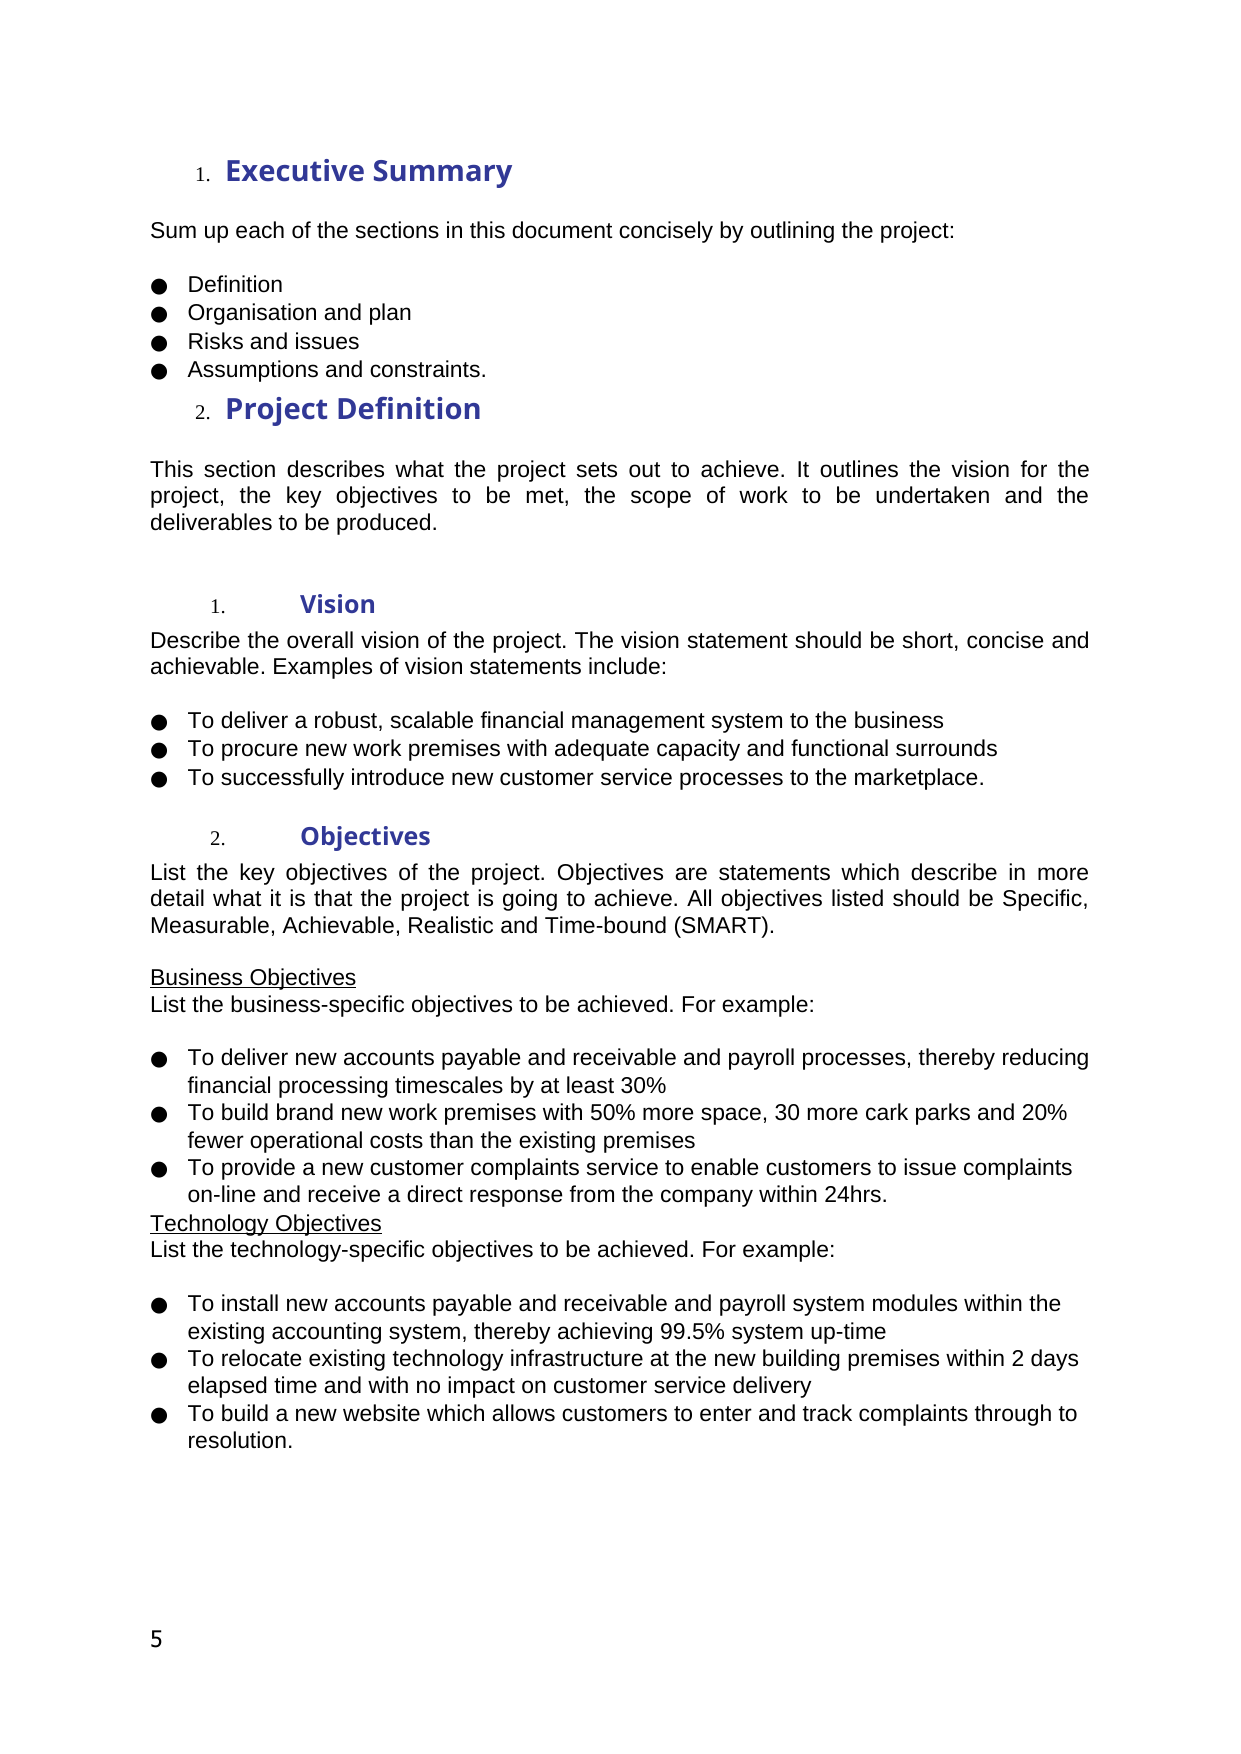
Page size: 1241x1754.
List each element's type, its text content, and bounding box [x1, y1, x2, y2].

list To build brand new work premises with 50% more space, 30 more cark parks and 20% fewer operational costs than the existing premises [150, 1098, 1090, 1153]
list To successfully introduce new customer service processes to the marketplace. © [150, 763, 1090, 791]
text Describe the overall vision of the project. The vision statement should be short, concise and achievable. Examples of vision statements include: [150, 627, 1090, 679]
subtitle Objectives [210, 818, 1090, 853]
list Organisation and plan [150, 298, 1090, 327]
text List the technology-specific objectives to be achieved. For example: [150, 1236, 1090, 1263]
subtitle Project Definition [195, 389, 1090, 428]
text Technology Objectives [150, 1210, 1090, 1236]
text This section describes what the project sets out to achieve. It outlines the vision for the project, the key objectives to be met, the scope of work to be undertaken and the deliverables to be produced. [150, 456, 1090, 535]
list To provide a new customer complaints service to enable customers to issue complaints on-line and receive a direct response from the company within 24hrs. © [150, 1153, 1090, 1208]
list To install new accounts payable and receivable and payroll system modules within the existing accounting system, thereby achieving 99.5% system up-time [150, 1289, 1090, 1344]
list To procure new work premises with adequate capacity and functional surrounds [150, 734, 1090, 763]
list Risks and issues [150, 327, 1090, 355]
list To build a new website which allows customers to enter and track complaints through to resolution. [150, 1399, 1090, 1453]
list To deliver new accounts payable and receivable and payroll processes, thereby reducing financial processing timescales by at least 30% [150, 1043, 1090, 1098]
text List the business-specific objectives to be achieved. For example: [150, 991, 1090, 1017]
list Assumptions and constraints. © [150, 355, 1090, 384]
list Definition [150, 270, 1090, 298]
subtitle Vision [210, 586, 1090, 621]
list To deliver a robust, scalable financial management system to the business [150, 706, 1090, 734]
text Sum up each of the sections in this document concisely by outlining the project: [150, 217, 1090, 244]
list To relocate existing technology infrastructure at the new building premises within 2 days elapsed time and with no impact on customer service delivery [150, 1344, 1090, 1399]
subtitle Executive Summary [195, 150, 1090, 190]
text List the key objectives of the project. Objectives are statements which describe in more detail what it is that the project is going to achieve. All objectives listed should be Specific, Measurable, Achievable, Realistic and Time-bound (SMART). [150, 859, 1090, 938]
text Business Objectives [150, 964, 1090, 991]
